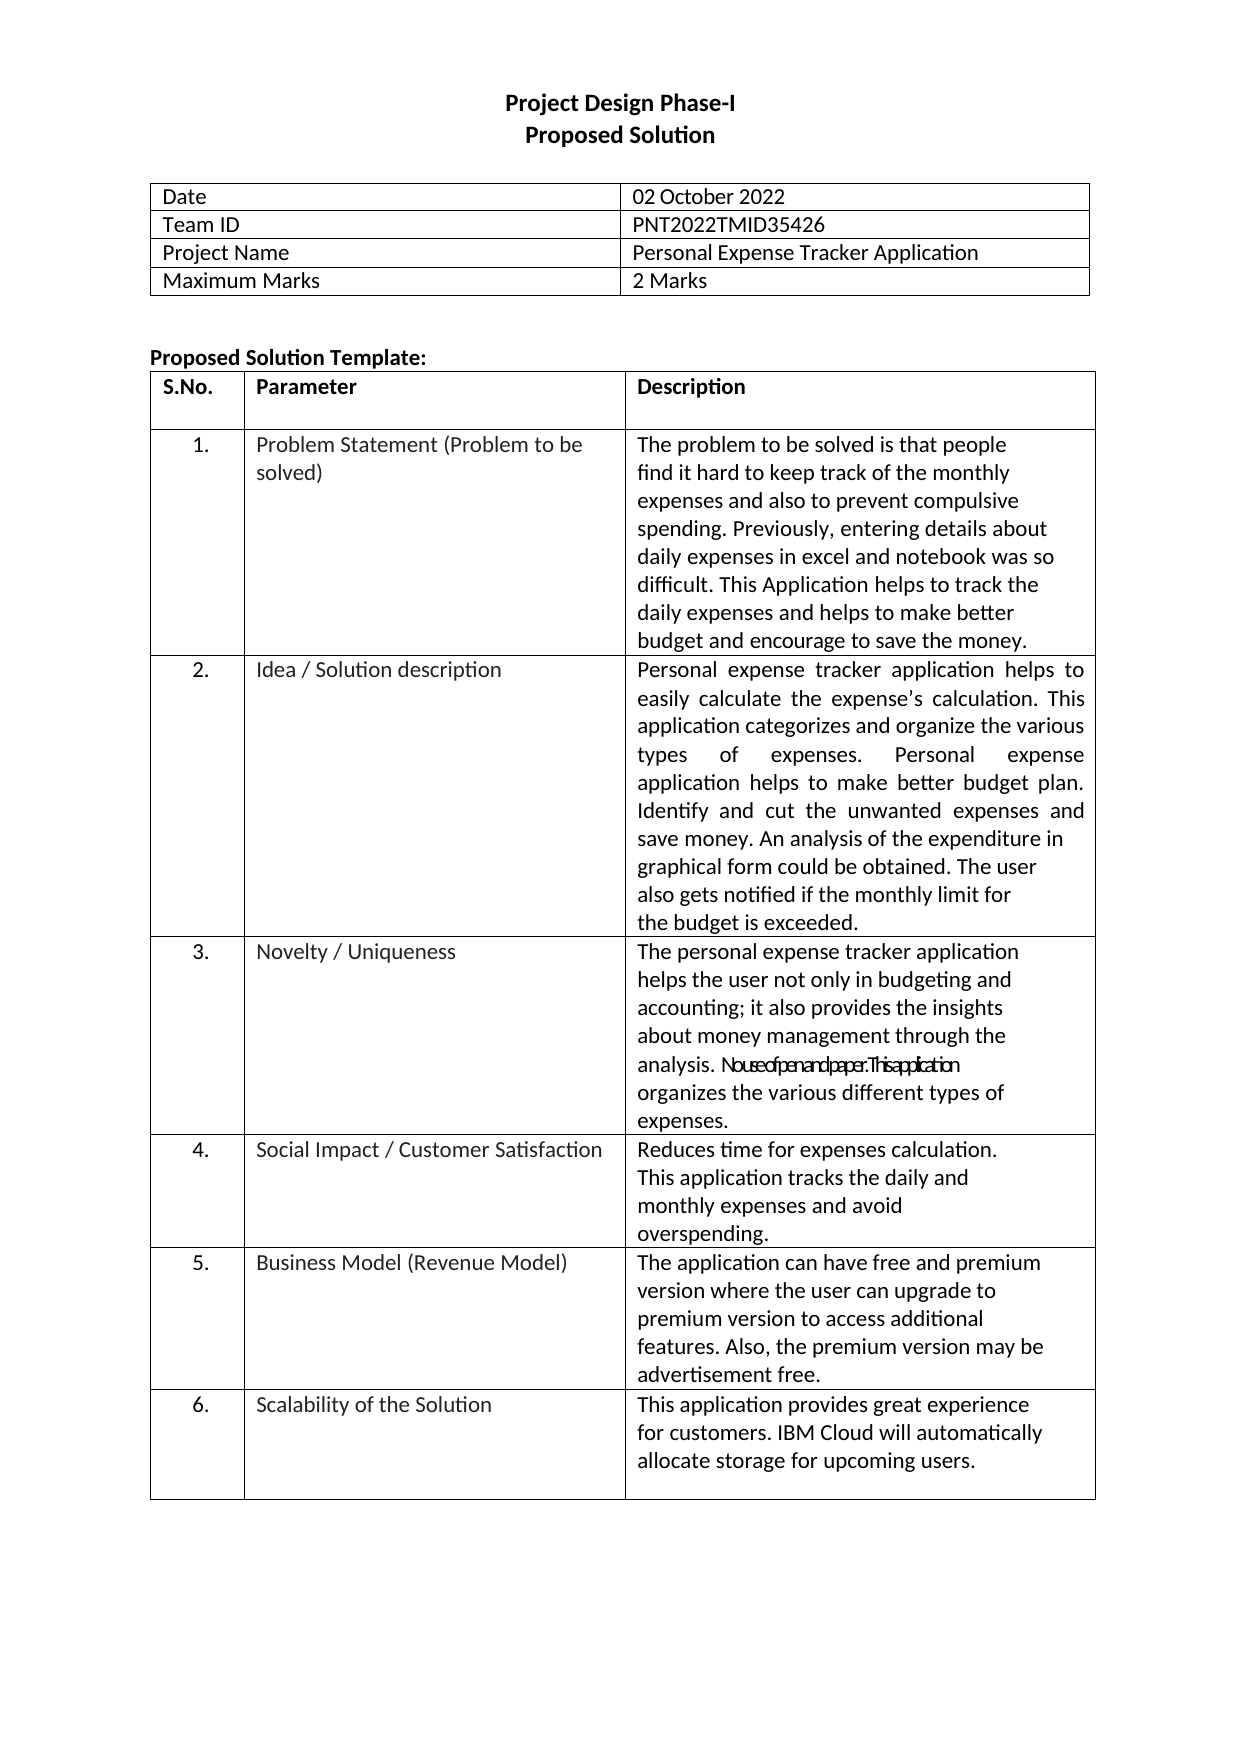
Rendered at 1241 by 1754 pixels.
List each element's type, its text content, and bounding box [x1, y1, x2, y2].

table_cell Personal expense tracker application helps to easily calculate the expense’s calculation. This application categorizes and organize the various types of expenses. Personal expense application helps to make better budget plan. Identify and cut the unwanted expenses and save money. An analysis of the expenditure in graphical form could be obtained. The user also gets notified if the monthly limit for the budget is exceeded. [626, 656, 1095, 936]
table_cell PNT2022TMID35426 [621, 211, 1089, 238]
text Proposed Solution Template: [150, 343, 1109, 371]
table_cell Project Name [151, 239, 620, 267]
table_cell The application can have free and premium version where the user can upgrade to premium version to access additional features. Also, the premium version may be advertisement free. [626, 1248, 1095, 1389]
table_header Date [151, 184, 620, 210]
table_cell 6. [151, 1390, 244, 1498]
table_cell Reduces time for expenses calculation. This application tracks the daily and monthly expenses and avoid overspending. [626, 1135, 1095, 1247]
table_cell Maximum Marks [151, 268, 620, 295]
table_header Description [626, 372, 1095, 429]
table_header S.No. [151, 372, 244, 429]
table_cell Scalability of the Solution [245, 1390, 625, 1498]
table_cell 2 Marks [621, 268, 1089, 295]
table_cell 4. [151, 1135, 244, 1247]
table_cell 1. [151, 430, 244, 654]
table_header Parameter [245, 372, 625, 429]
table_cell Novelty / Uniqueness [245, 937, 625, 1134]
table_cell The problem to be solved is that people find it hard to keep track of the monthly expenses and also to prevent compulsive spending. Previously, entering details about daily expenses in excel and notebook was so difficult. This Application helps to track the daily expenses and helps to make better budget and encourage to save the money. [626, 430, 1095, 654]
title Project Design Phase-I Proposed Solution [473, 87, 768, 150]
table_cell Business Model (Revenue Model) [245, 1248, 625, 1389]
table_cell Problem Statement (Problem to be solved) [245, 430, 625, 654]
table_cell 2. [151, 656, 244, 936]
table_header 02 October 2022 [621, 184, 1089, 210]
table_cell Idea / Solution description [245, 656, 625, 936]
table_cell Social Impact / Customer Satisfaction [245, 1135, 625, 1247]
table_cell Team ID [151, 211, 620, 238]
table_cell Personal Expense Tracker Application [621, 239, 1089, 267]
table_cell 5. [151, 1248, 244, 1389]
table_cell 3. [151, 937, 244, 1134]
table_cell This application provides great experience for customers. IBM Cloud will automatically allocate storage for upcoming users. [626, 1390, 1095, 1498]
table_cell The personal expense tracker application helps the user not only in budgeting and accounting; it also provides the insights about money management through the analysis. No use of pen and paper. This application organizes the various different types of expenses. [626, 937, 1095, 1134]
